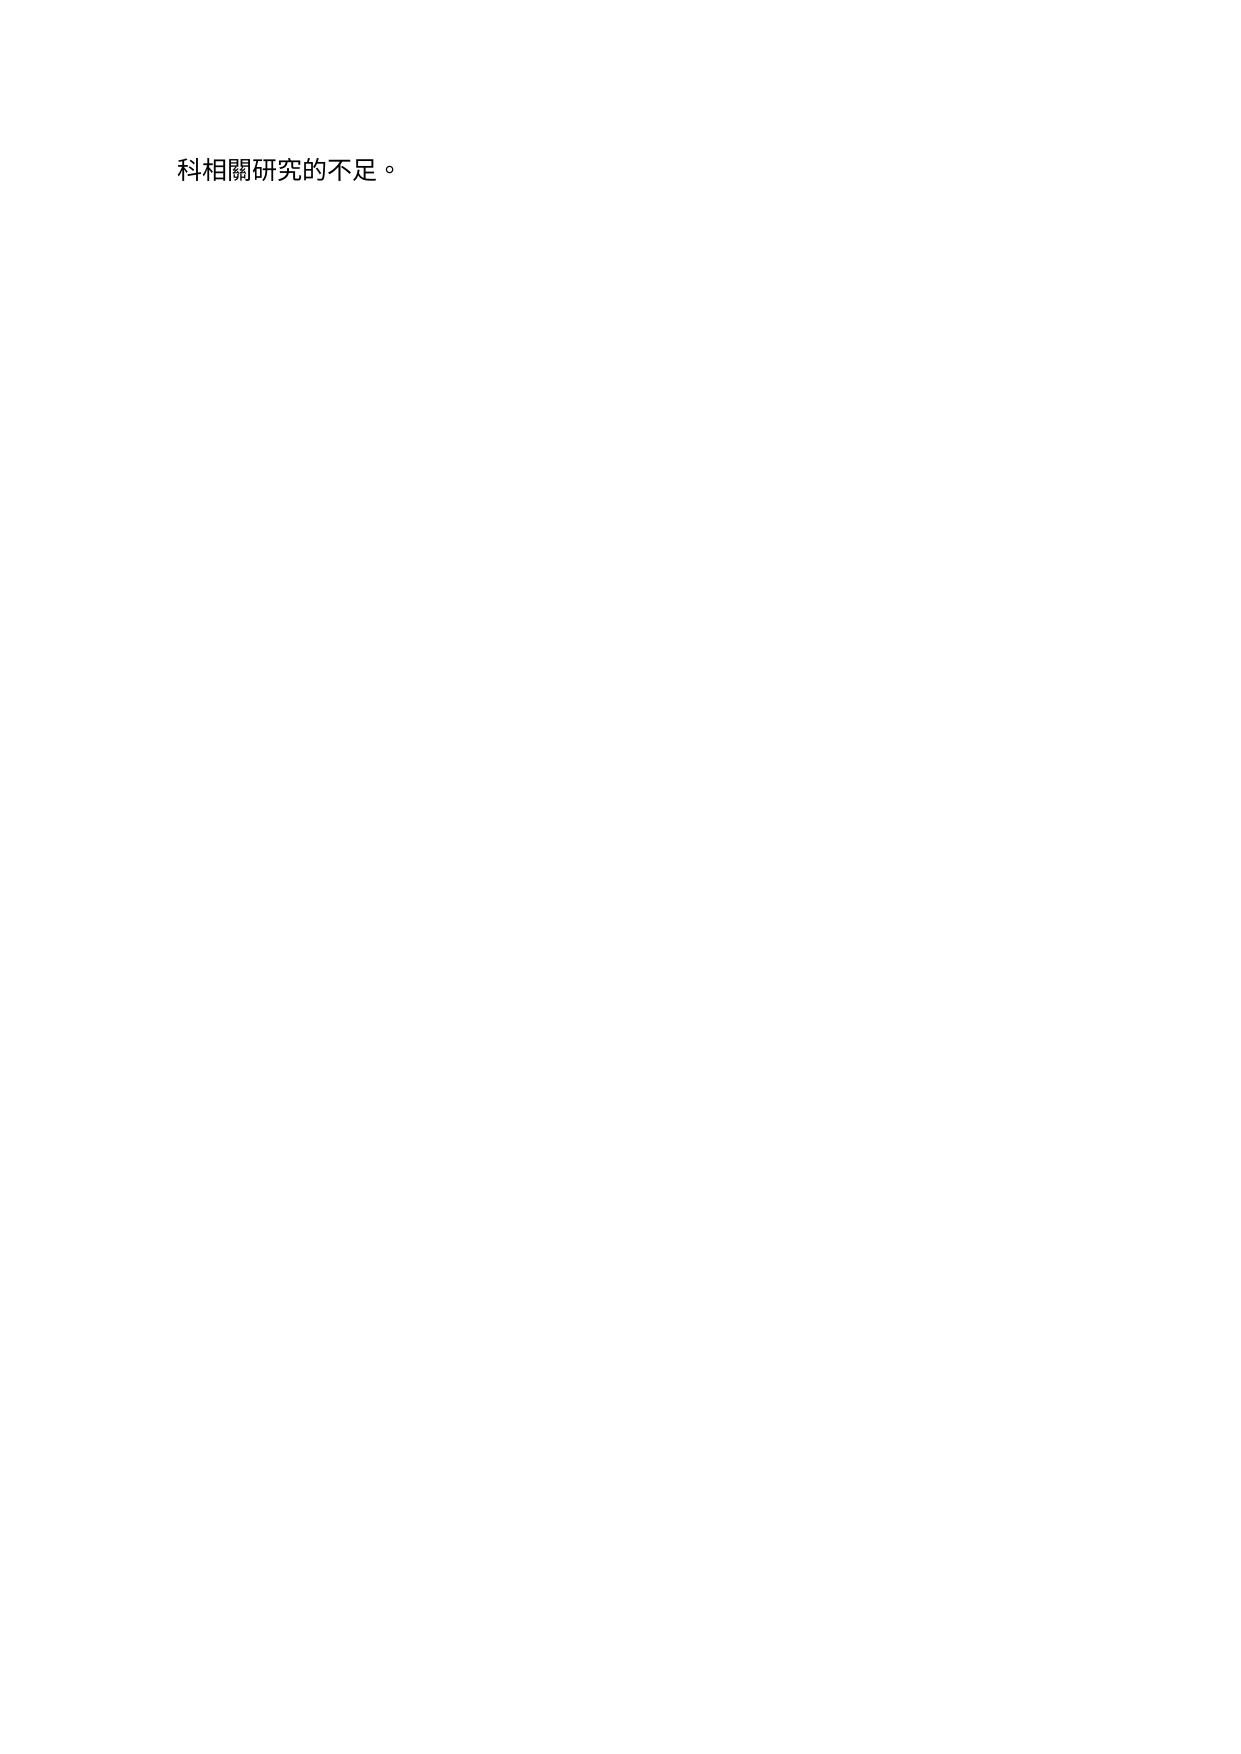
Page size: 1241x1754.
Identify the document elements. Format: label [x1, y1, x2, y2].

text [177, 150, 1063, 187]
